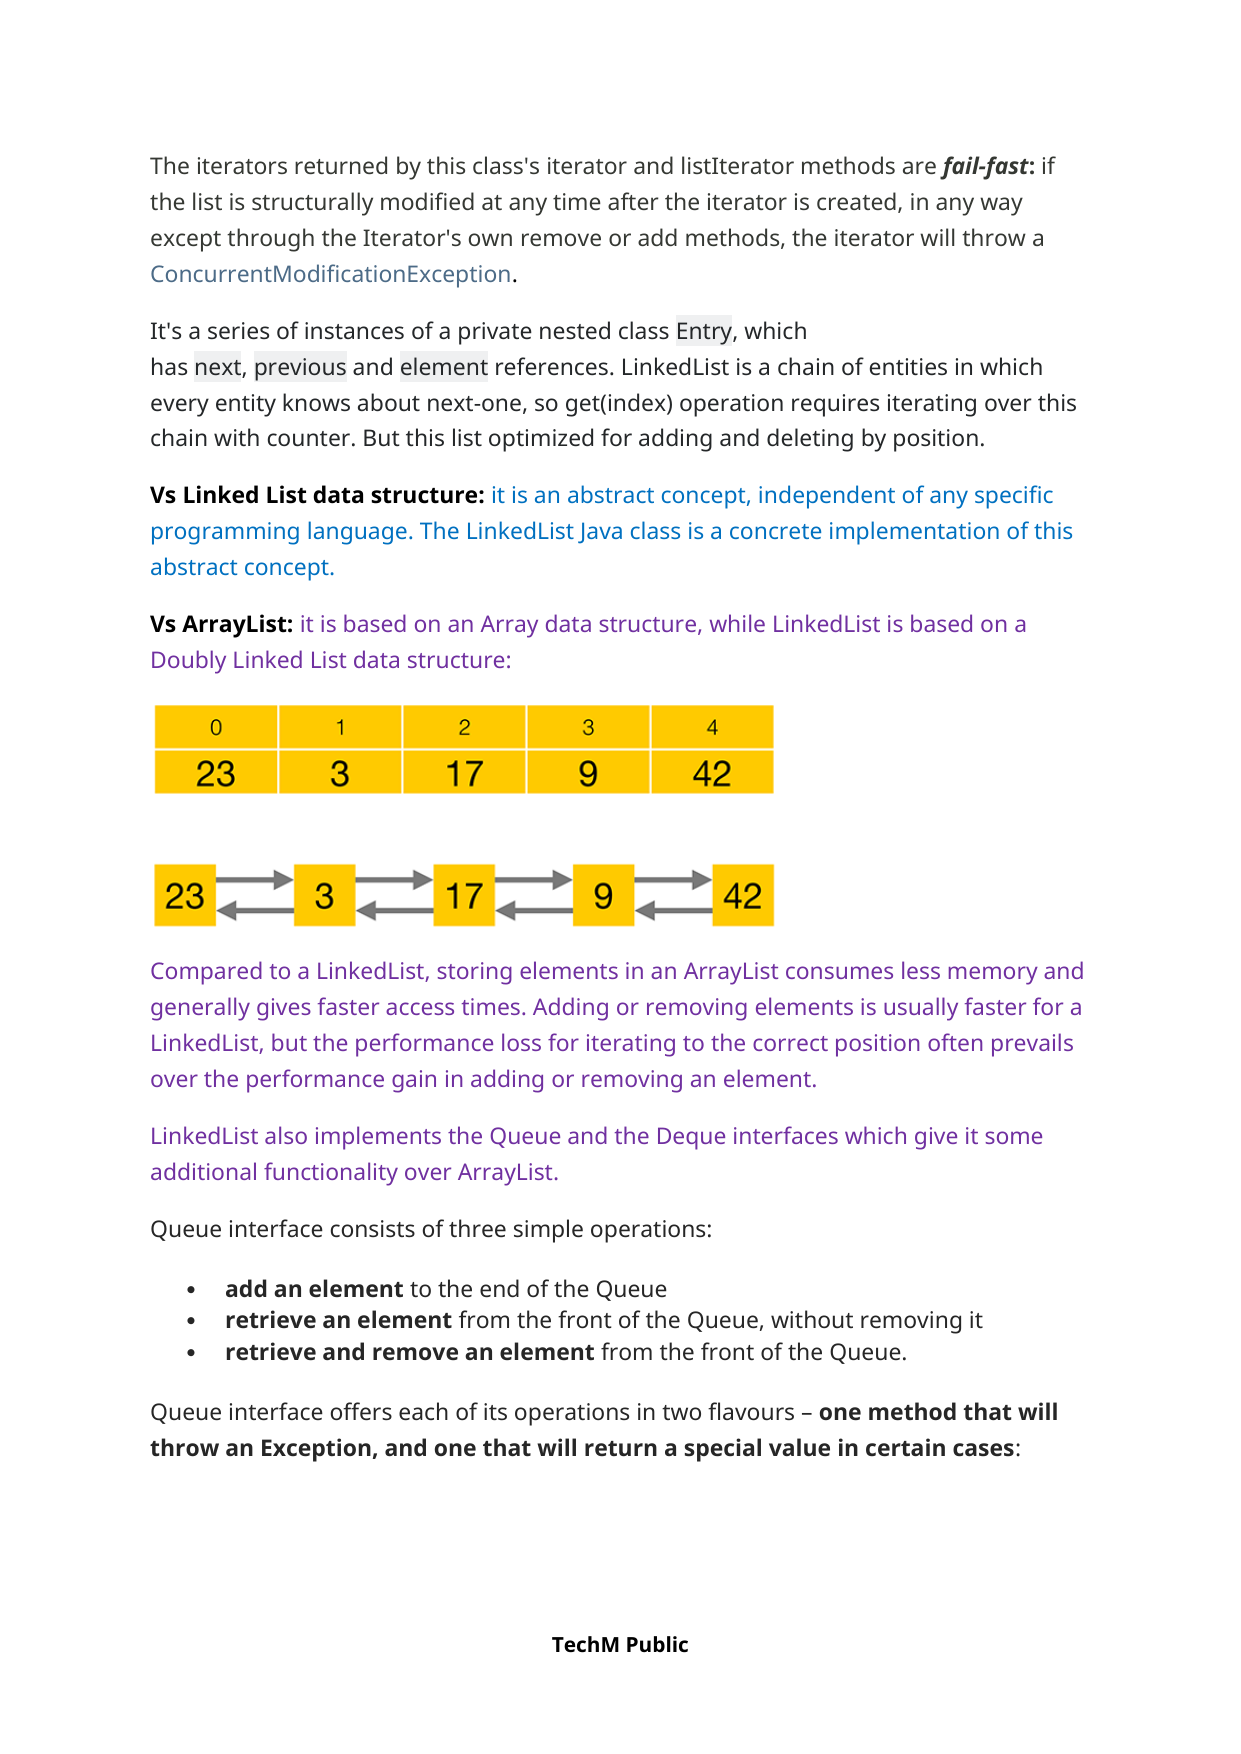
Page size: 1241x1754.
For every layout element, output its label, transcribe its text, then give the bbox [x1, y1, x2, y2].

text LinkedList also implements the Queue and the Deque interfaces which give it some additional functionality over ArrayList. [150, 1120, 1090, 1187]
text The iterators returned by this class's iterator and listIterator methods are fail-fast: if the list is structurally modified at any time after the iterator is created, in any way except through the Iterator's own remove or add methods, the iterator will throw a ConcurrentModificationException. [150, 150, 1090, 289]
text Vs Linked List data structure: it is an abstract concept, independent of any specific programming language. The LinkedList Java class is a concrete implementation of this abstract concept. [150, 479, 1090, 582]
list retrieve and remove an element from the front of the Queue. [187, 1336, 1090, 1367]
picture [150, 700, 780, 931]
text Vs ArrayList: it is based on an Array data structure, while LinkedList is based on a Doubly Linked List data structure: [150, 608, 1090, 675]
text Queue interface offers each of its operations in two flavours – one method that will throw an Exception, and one that will return a special value in certain cases: [150, 1396, 1090, 1463]
text Compared to a LinkedList, storing elements in an ArrayList consumes less memory and generally gives faster access times. Adding or removing elements is usually faster for a LinkedList, but the performance loss for iterating to the correct position often prevails over the performance gain in adding or removing an element. [150, 955, 1090, 1094]
list add an element to the end of the Queue [187, 1273, 1090, 1304]
text Queue interface consists of three simple operations: [150, 1213, 1090, 1244]
text It's a series of instances of a private nested class Entry, which has next, previous and element references. LinkedList is a chain of entities in which every entity knows about next-one, so get(index) operation requires iterating over this chain with counter. But this list optimized for adding and deleting by position. [150, 314, 1090, 454]
list retrieve an element from the front of the Queue, without removing it [187, 1304, 1090, 1336]
